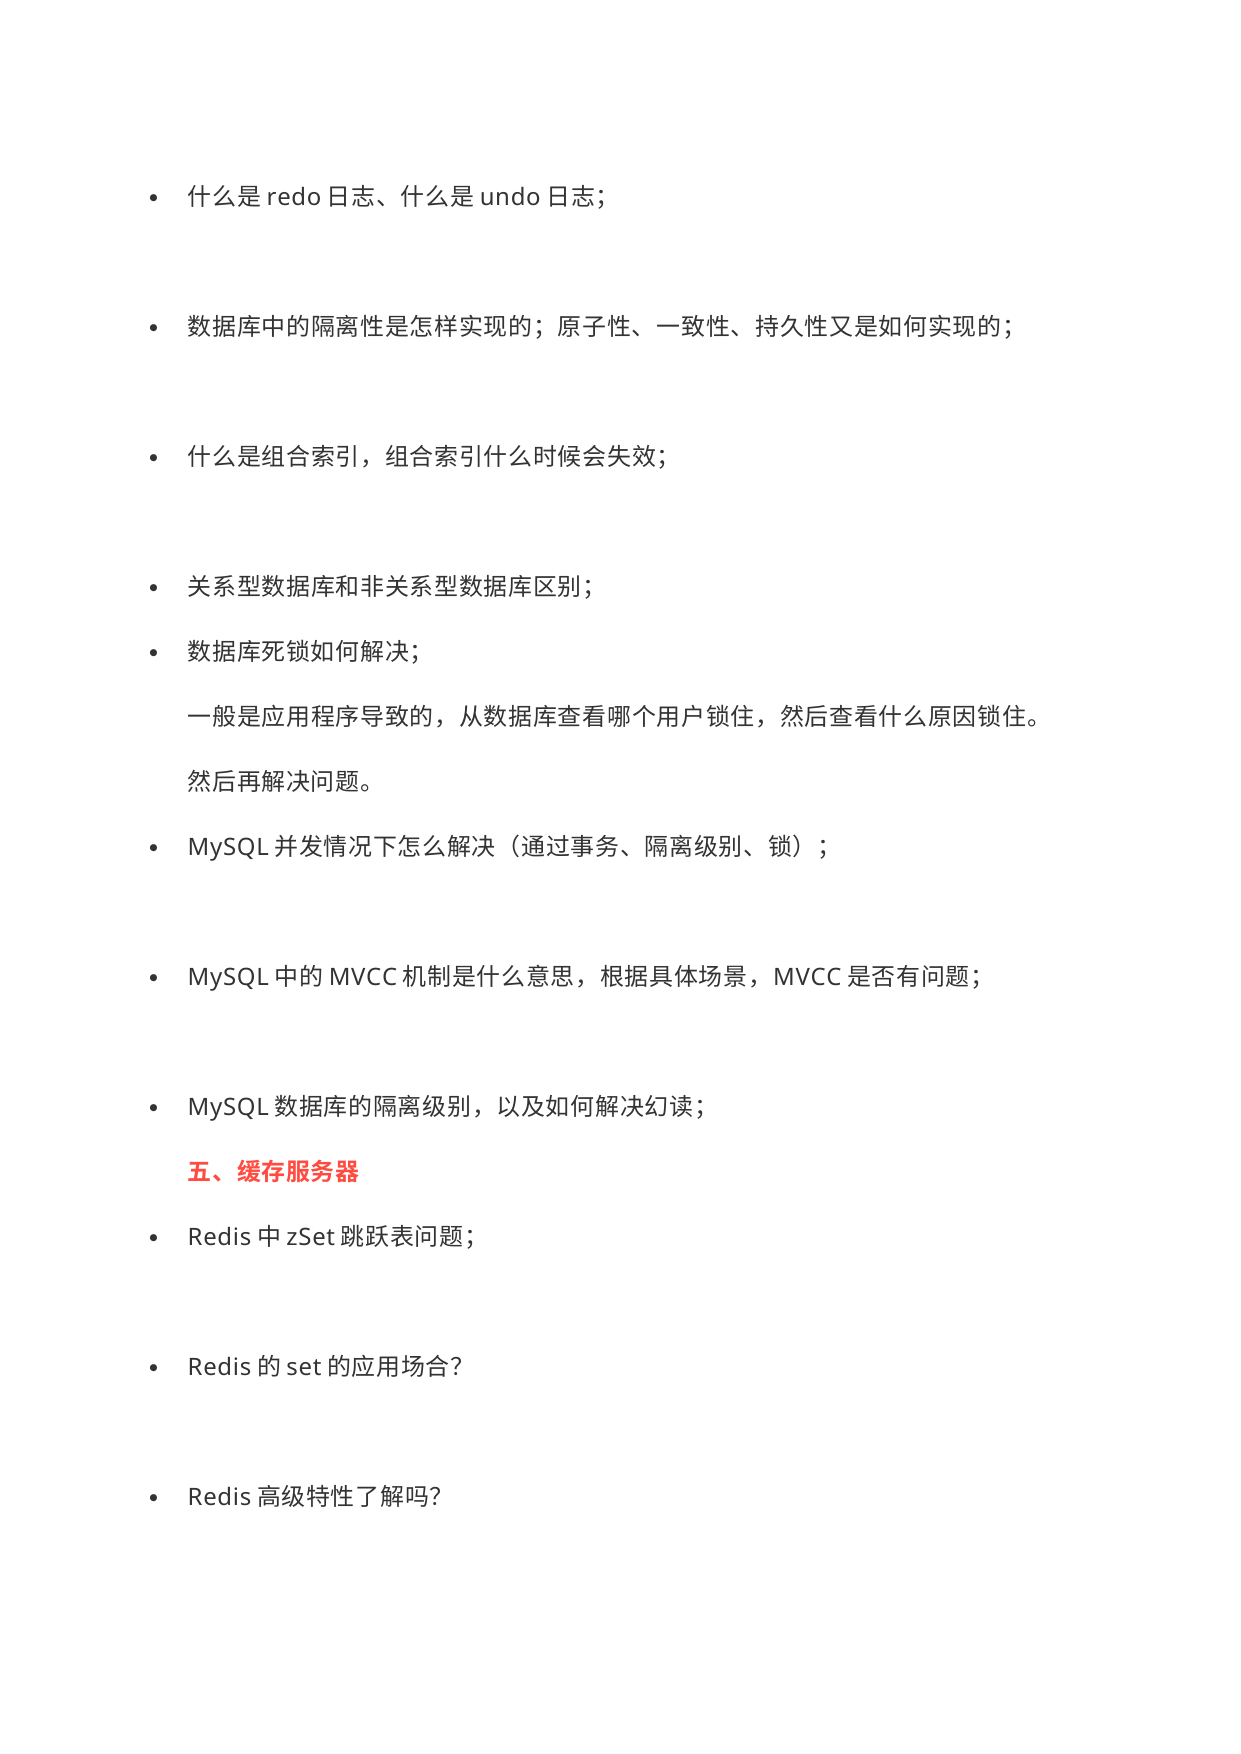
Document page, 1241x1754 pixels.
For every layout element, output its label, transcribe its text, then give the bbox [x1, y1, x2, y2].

list 什么是组合索引，组合索引什么时候会失效； [150, 422, 1053, 552]
list MySQL数据库的隔离级别，以及如何解决幻读； [150, 1072, 1053, 1137]
list Redis的set的应用场合？ [150, 1332, 1053, 1462]
text 五、缓存服务器 [187, 1137, 1053, 1202]
list 数据库中的隔离性是怎样实现的；原子性、一致性、持久性又是如何实现的； [150, 292, 1053, 422]
list 什么是redo日志、什么是undo日志； [150, 162, 1053, 292]
list MySQL中的MVCC机制是什么意思，根据具体场景，MVCC是否有问题； [150, 942, 1053, 1072]
list Redis高级特性了解吗？ [150, 1462, 1053, 1592]
list MySQL并发情况下怎么解决（通过事务、隔离级别、锁）； [150, 812, 1053, 942]
list 关系型数据库和非关系型数据库区别； [150, 552, 1053, 617]
text 一般是应用程序导致的，从数据库查看哪个用户锁住，然后查看什么原因锁住。然后再解决问题。 [187, 682, 1053, 812]
list Redis中zSet跳跃表问题； [150, 1202, 1053, 1332]
list 数据库死锁如何解决； [150, 617, 1053, 682]
